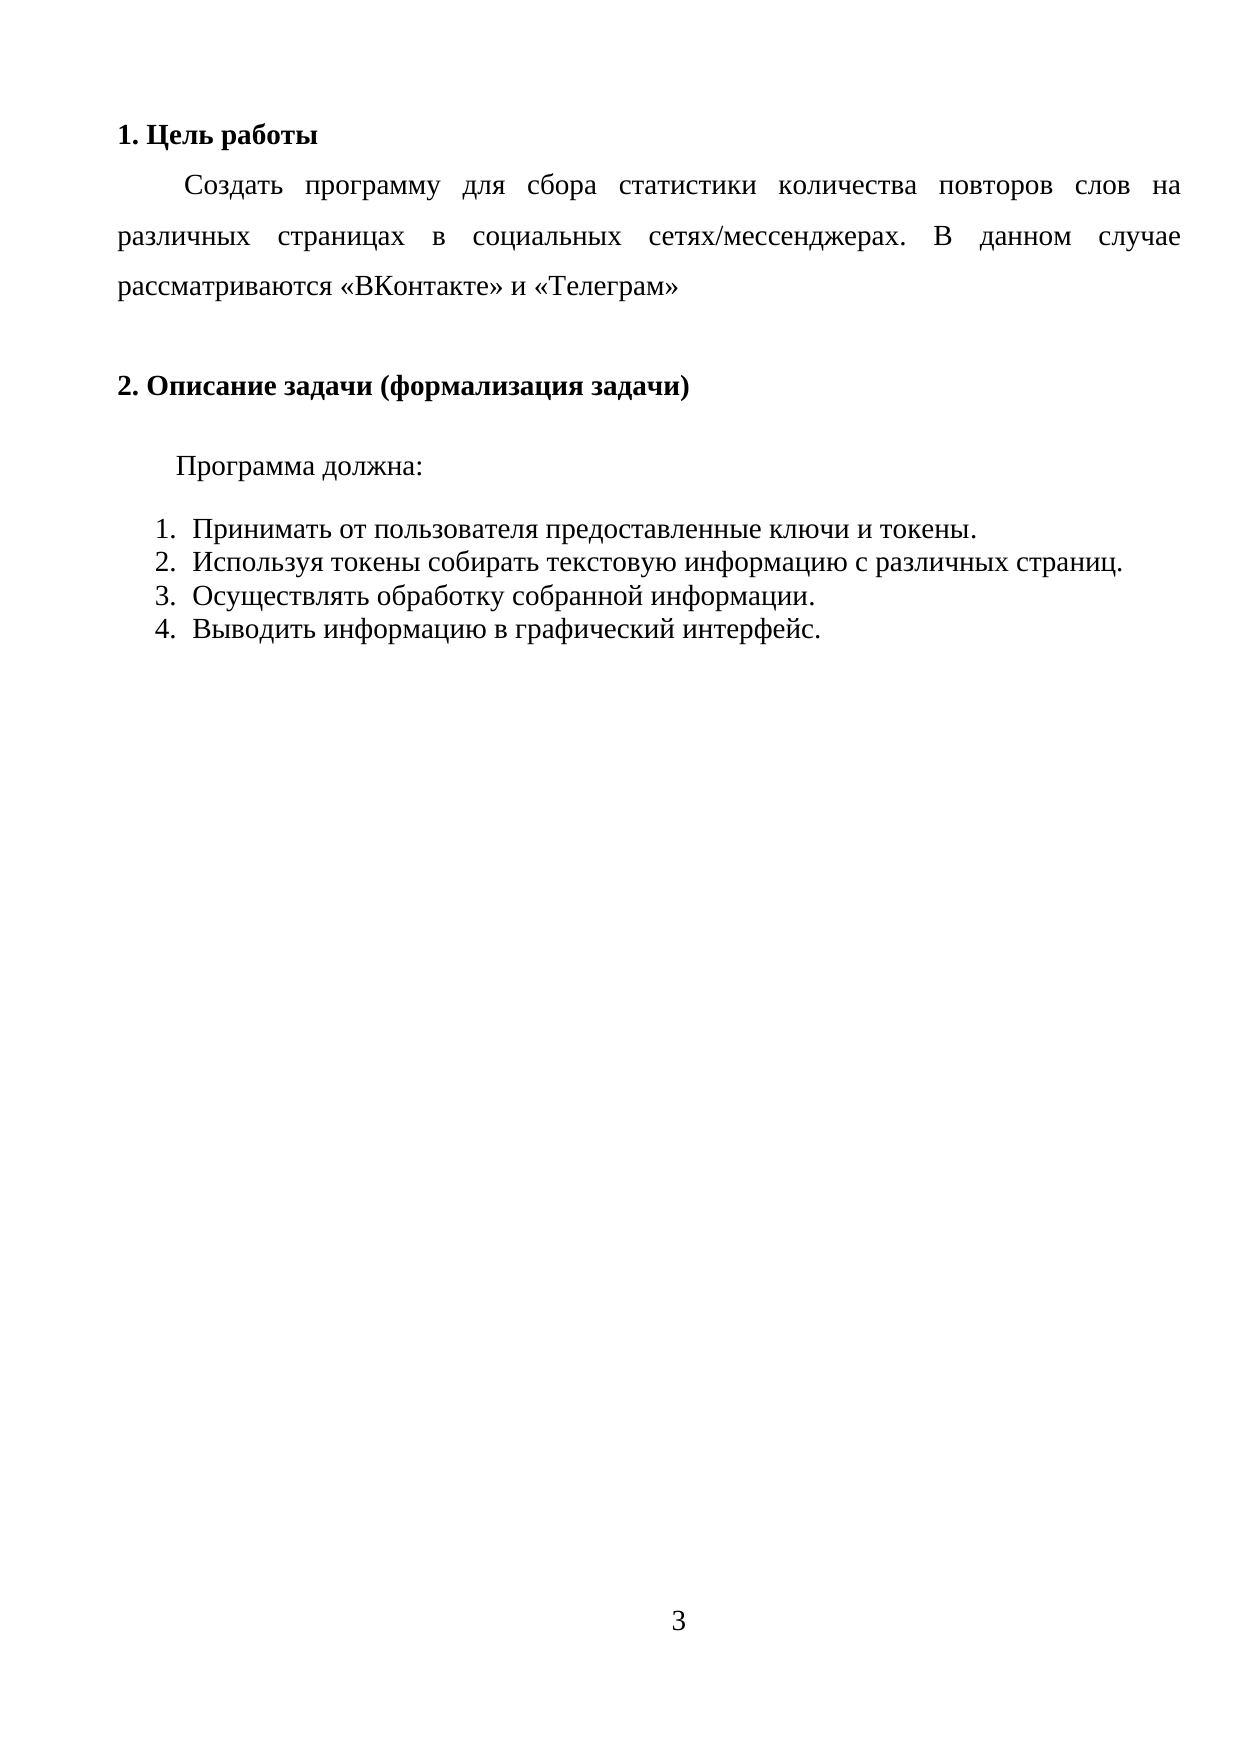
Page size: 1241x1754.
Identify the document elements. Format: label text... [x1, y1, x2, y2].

subtitle Описание задачи (формализация задачи) [117, 368, 1182, 402]
list Используя токены собирать текстовую информацию с различных страниц. [154, 544, 1182, 578]
subtitle Создать программу для сбора статистики количества повторов слов на различных страницах в социальных сетях/мессенджерах. В данном случае рассматриваются «ВКонтакте» и «Телеграм» [117, 167, 1182, 301]
list Выводить информацию в графический интерфейс. [154, 611, 1182, 645]
subtitle Цель работы [117, 117, 1182, 151]
text Программа должна: [117, 448, 1182, 482]
list Осуществлять обработку собранной информации. [154, 578, 1182, 611]
list Принимать от пользователя предоставленные ключи и токены. [154, 511, 1182, 544]
